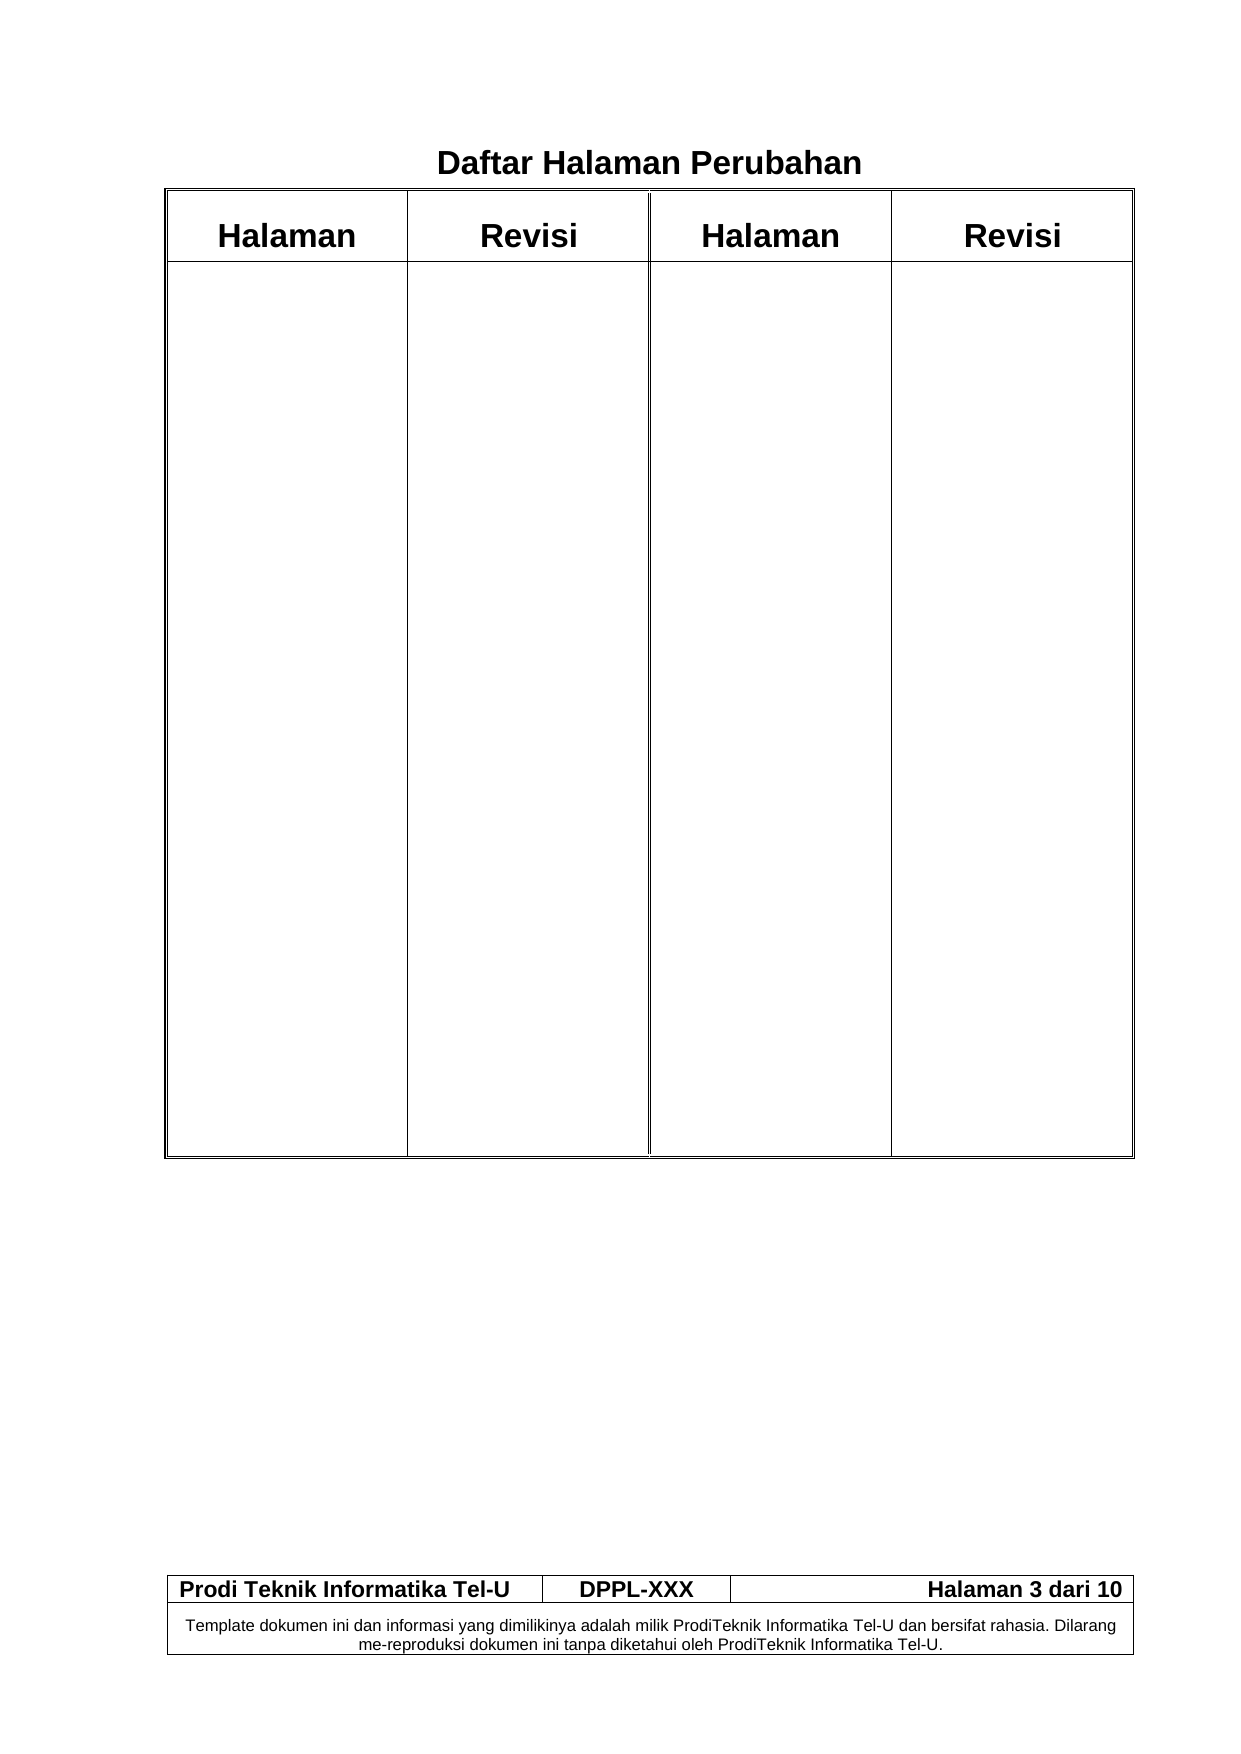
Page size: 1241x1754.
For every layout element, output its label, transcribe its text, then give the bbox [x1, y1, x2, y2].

table_header Halaman [168, 191, 407, 261]
table_header Revisi [892, 191, 1132, 261]
table_header Halaman [650, 191, 891, 261]
table_header Revisi [408, 189, 650, 261]
title Daftar Halaman Perubahan [177, 143, 1122, 182]
table_cell [650, 262, 891, 1156]
table_cell [408, 262, 650, 1156]
table_cell [168, 262, 407, 1156]
table_cell [892, 262, 1132, 1156]
